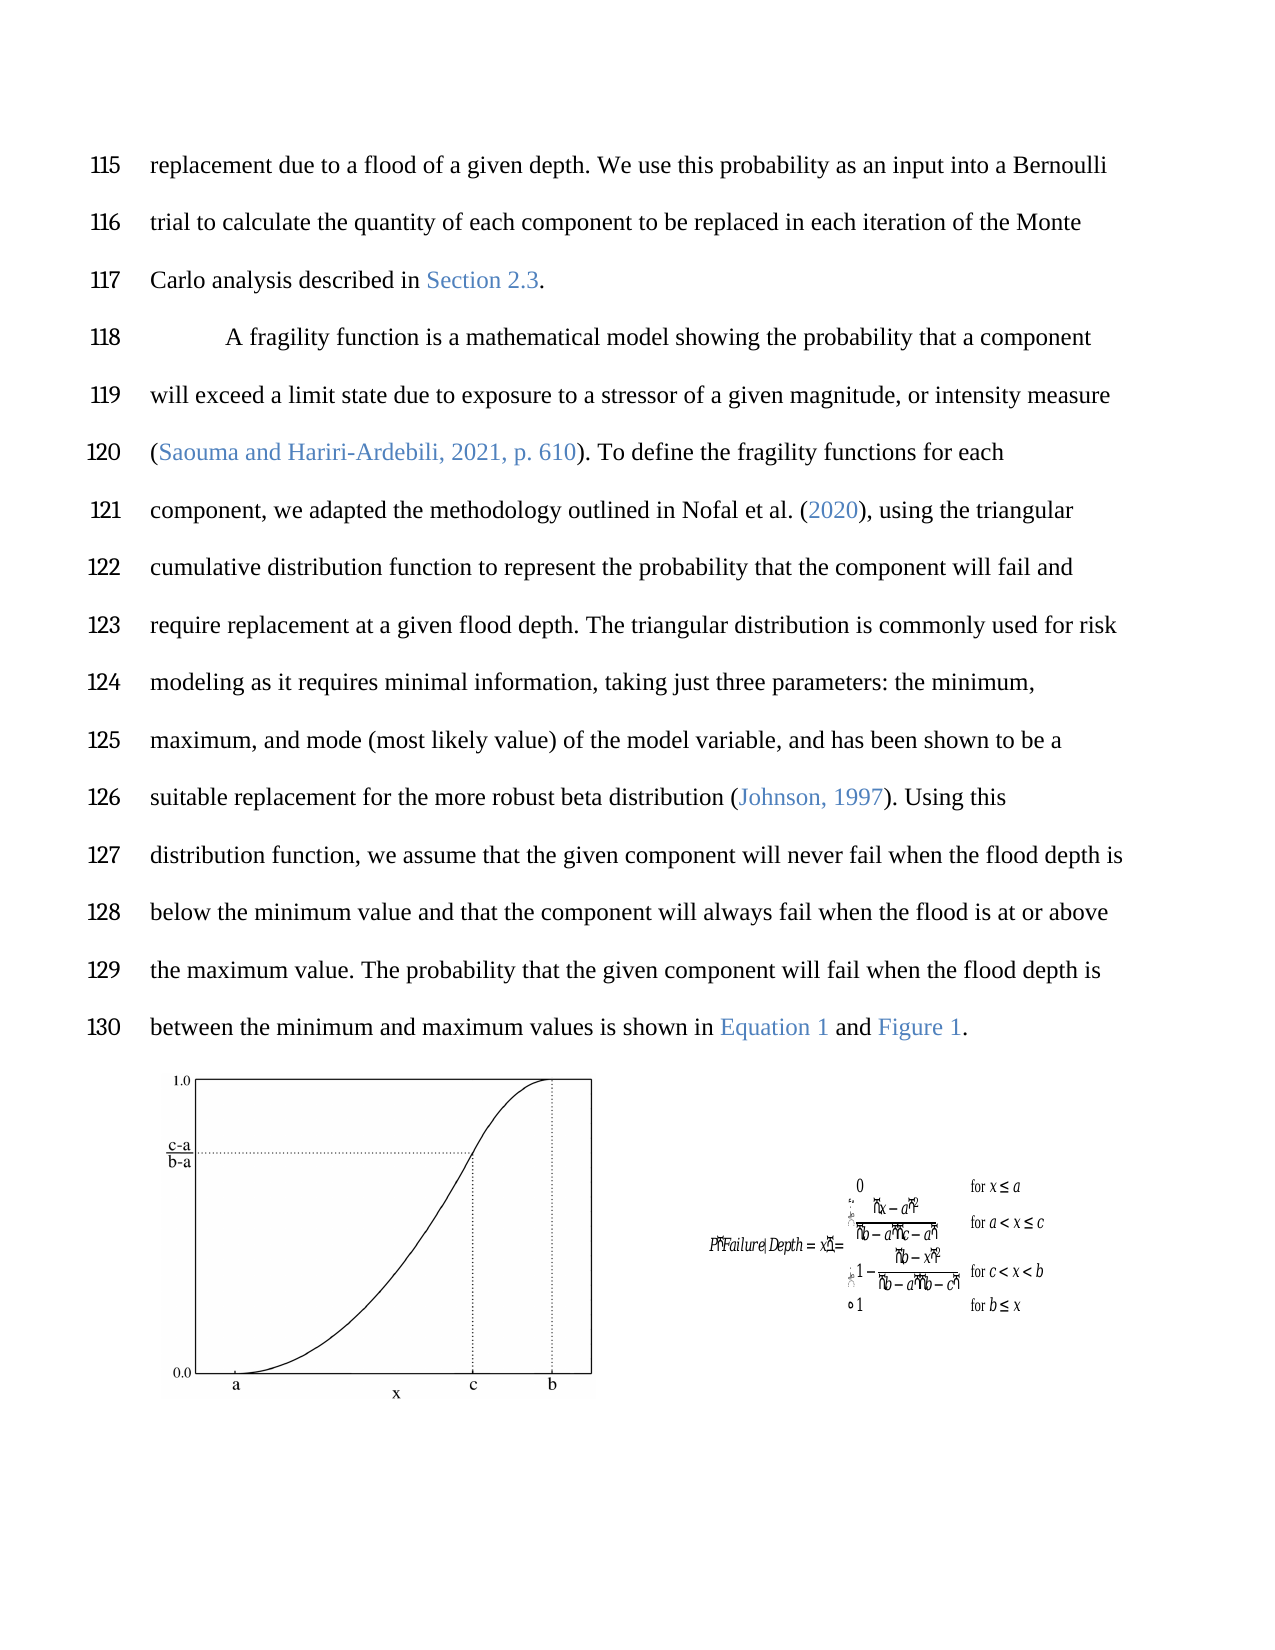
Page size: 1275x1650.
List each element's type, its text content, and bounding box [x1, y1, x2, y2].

text A fragility function is a mathematical model showing the probability that a component will exceed a limit state due to exposure to a stressor of a given magnitude, or intensity measure (Saouma and Hariri-Ardebili, 2021, p. 610). To define the fragility functions for each component, we adapted the methodology outlined in Nofal et al. (2020), using the triangular cumulative distribution function to represent the probability that the component will fail and require replacement at a given flood depth. The triangular distribution is commonly used for risk modeling as it requires minimal information, taking just three parameters: the minimum, maximum, and mode (most likely value) of the model variable, and has been shown to be a suitable replacement for the more robust beta distribution (Johnson, 1997). Using this distribution function, we assume that the given component will never fail when the flood depth is below the minimum value and that the component will always fail when the flood is at or above the maximum value. The probability that the given component will fail when the flood depth is between the minimum and maximum values is shown in Equation 1 and Figure 1. [150, 322, 1125, 1041]
